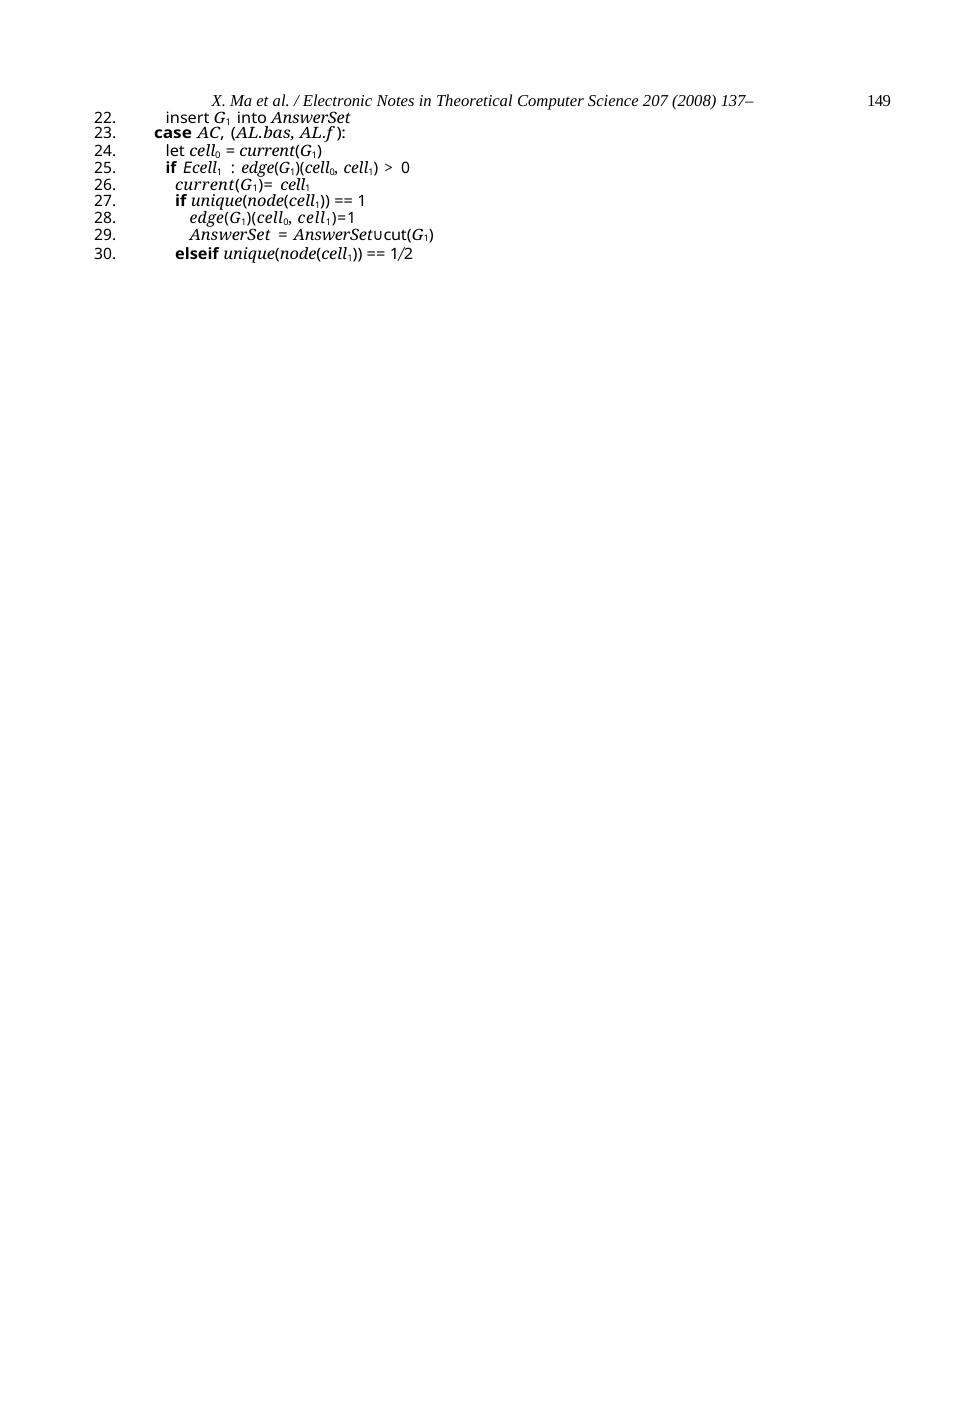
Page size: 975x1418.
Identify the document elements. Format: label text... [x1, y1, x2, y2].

list if unique(node(cell1)) == 1 [94, 193, 914, 210]
list AnswerSet = AnswerSet∪cut(G1) [94, 227, 914, 243]
list edge(G1)(cell0, cell1)=1 [94, 210, 914, 227]
list if Ecell1 : edge(G1)(cell0, cell1) > 0 [94, 160, 914, 177]
list elseif unique(node(cell1)) == 1/2 [94, 243, 914, 264]
list let cell0 = current(G1) [94, 142, 914, 160]
list insert G1 into AnswerSet [94, 110, 914, 126]
list current(G1)= cell1 [94, 177, 914, 193]
list case AC, (AL.bas, AL.f ): [94, 126, 914, 142]
